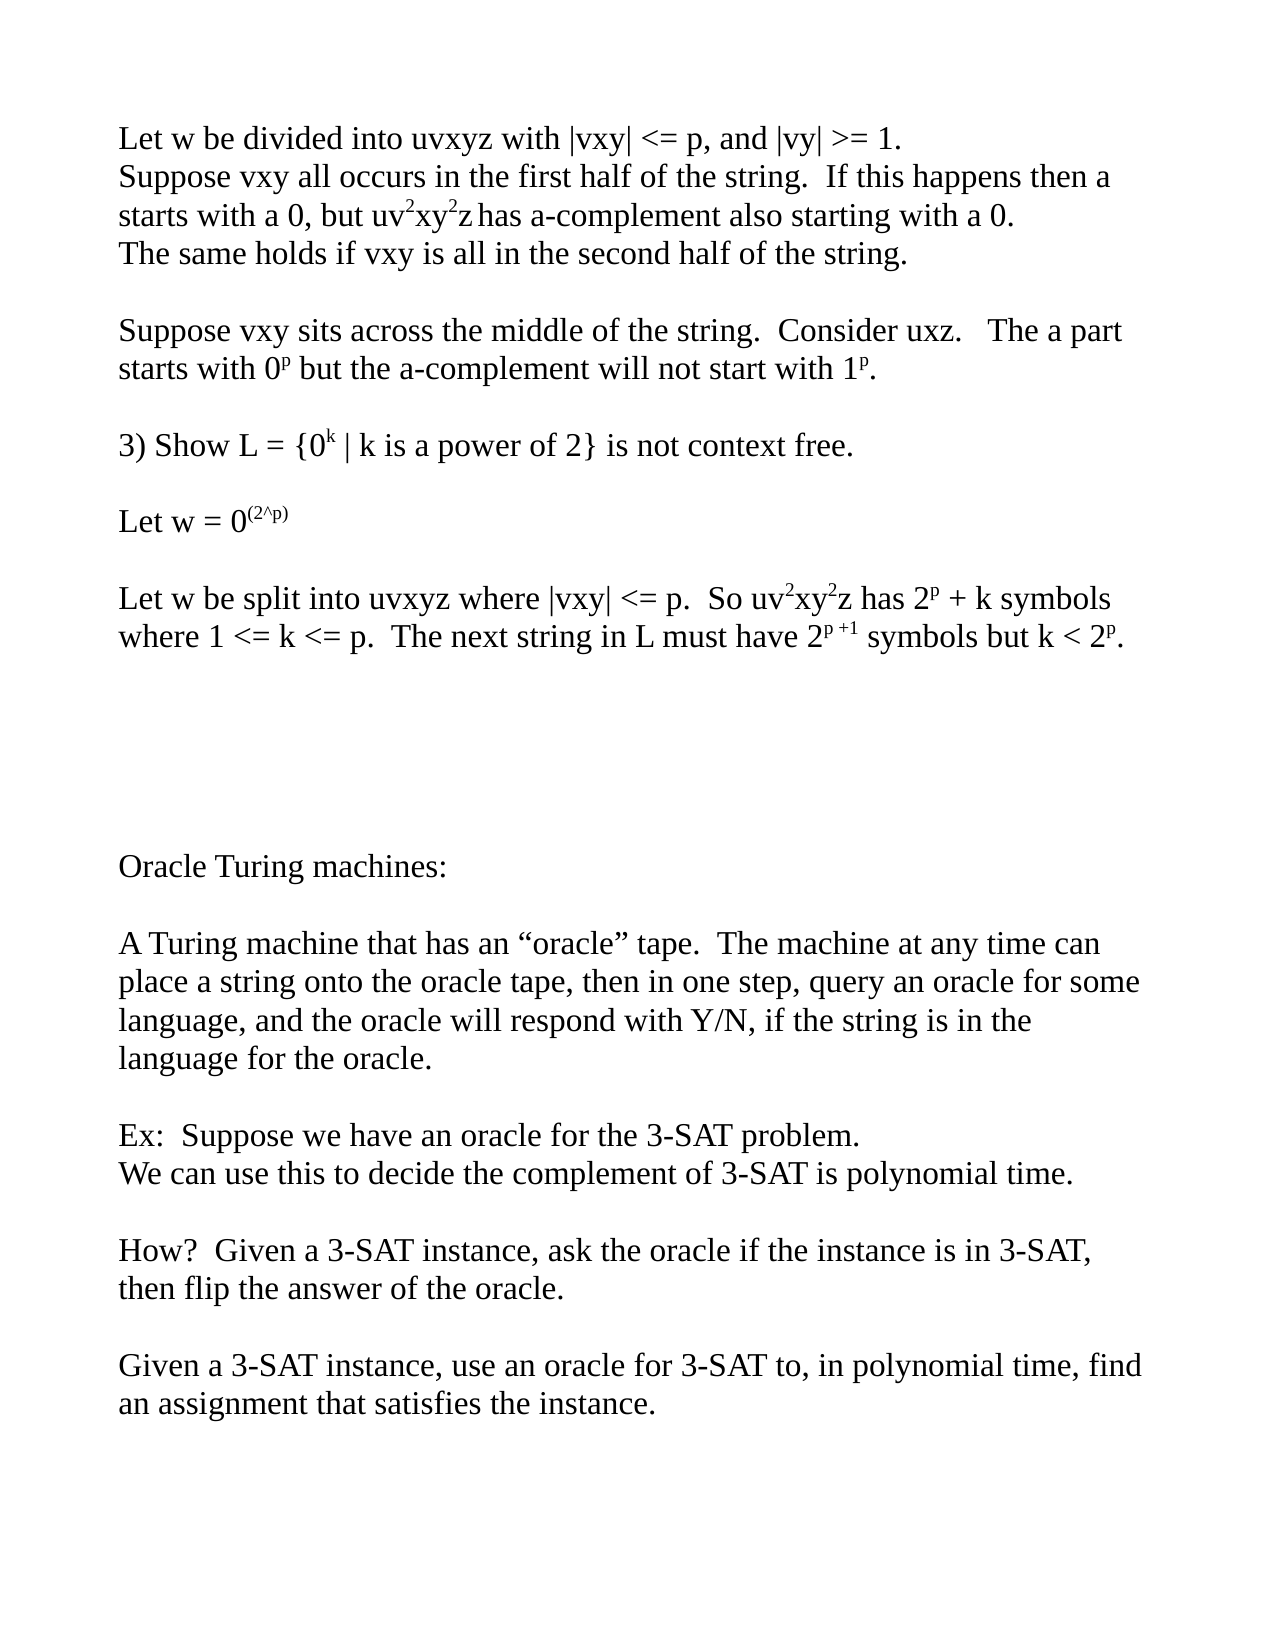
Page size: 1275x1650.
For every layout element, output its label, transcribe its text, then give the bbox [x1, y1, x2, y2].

text Let w be divided into uvxyz with |vxy| <= p, and |vy| >= 1. [118, 118, 1157, 156]
text Given a 3-SAT instance, use an oracle for 3-SAT to, in polynomial time, find an assignment that satisfies the instance. [118, 1345, 1157, 1421]
text 3) Show L = {0k | k is a power of 2} is not context free. [118, 425, 1157, 463]
text Let w = 0(2^p) [118, 501, 1157, 540]
text A Turing machine that has an “oracle” tape. The machine at any time can place a string onto the oracle tape, then in one step, query an oracle for some language, and the oracle will respond with Y/N, if the string is in the language for the oracle. [118, 923, 1157, 1076]
text The same holds if vxy is all in the second half of the string. [118, 233, 1157, 271]
text How? Given a 3-SAT instance, ask the oracle if the instance is in 3-SAT, then flip the answer of the oracle. [118, 1230, 1157, 1306]
text We can use this to decide the complement of 3-SAT is polynomial time. [118, 1153, 1157, 1191]
text Ex: Suppose we have an oracle for the 3-SAT problem. [118, 1115, 1157, 1153]
text Let w be split into uvxyz where |vxy| <= p. So uv2xy2z has 2p + k symbols where 1 <= k <= p. The next string in L must have 2p +1 symbols but k < 2p. [118, 578, 1157, 655]
text Suppose vxy all occurs in the first half of the string. If this happens then a starts with a 0, but uv2xy2z has a-complement also starting with a 0. [118, 156, 1157, 233]
text Oracle Turing machines: [118, 846, 1157, 885]
text Suppose vxy sits across the middle of the string. Consider uxz. The a part starts with 0p but the a-complement will not start with 1p. [118, 310, 1157, 386]
